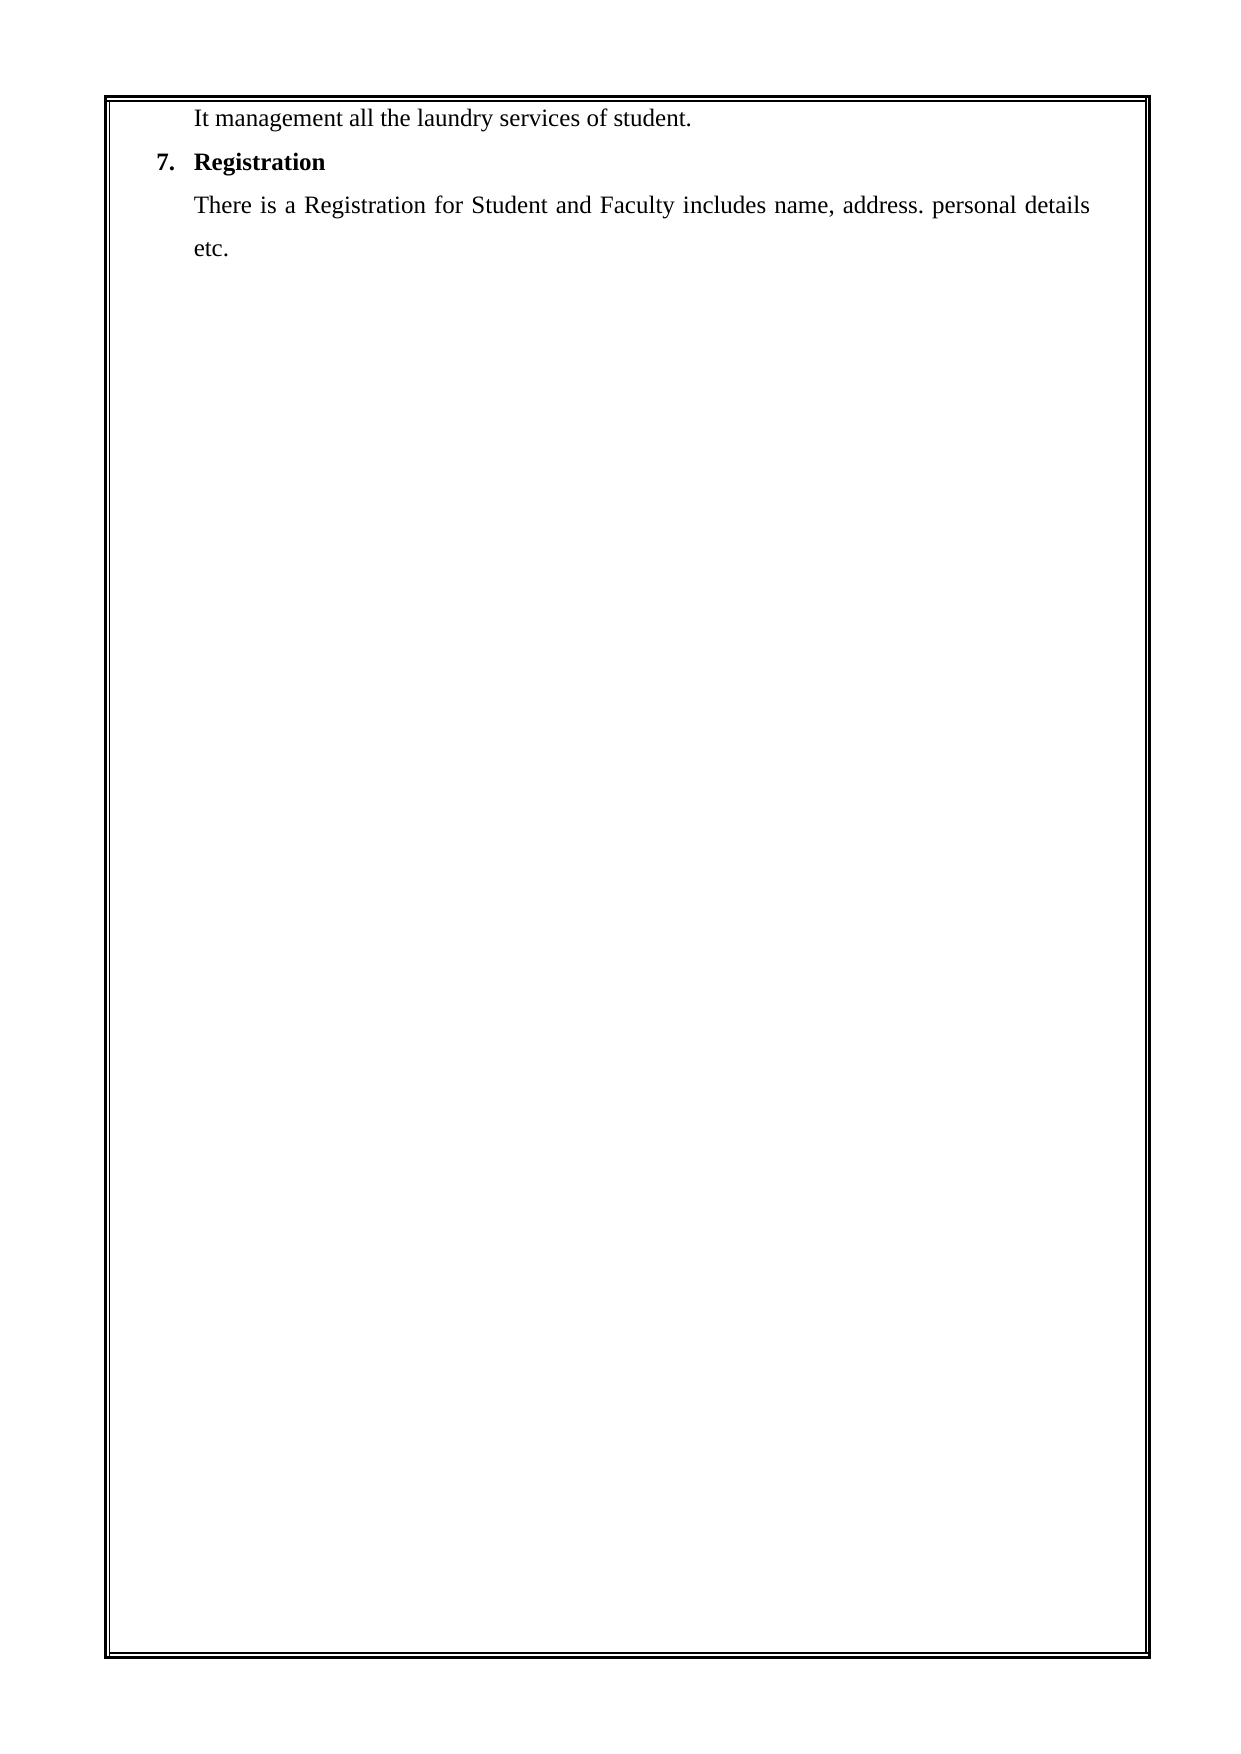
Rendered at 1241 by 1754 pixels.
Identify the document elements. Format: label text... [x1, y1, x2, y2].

list It management all the laundry services of student. [193, 103, 1092, 132]
list Registration [156, 147, 1092, 175]
list There is a Registration for Student and Faculty includes name, address. personal details etc. [193, 190, 1092, 262]
